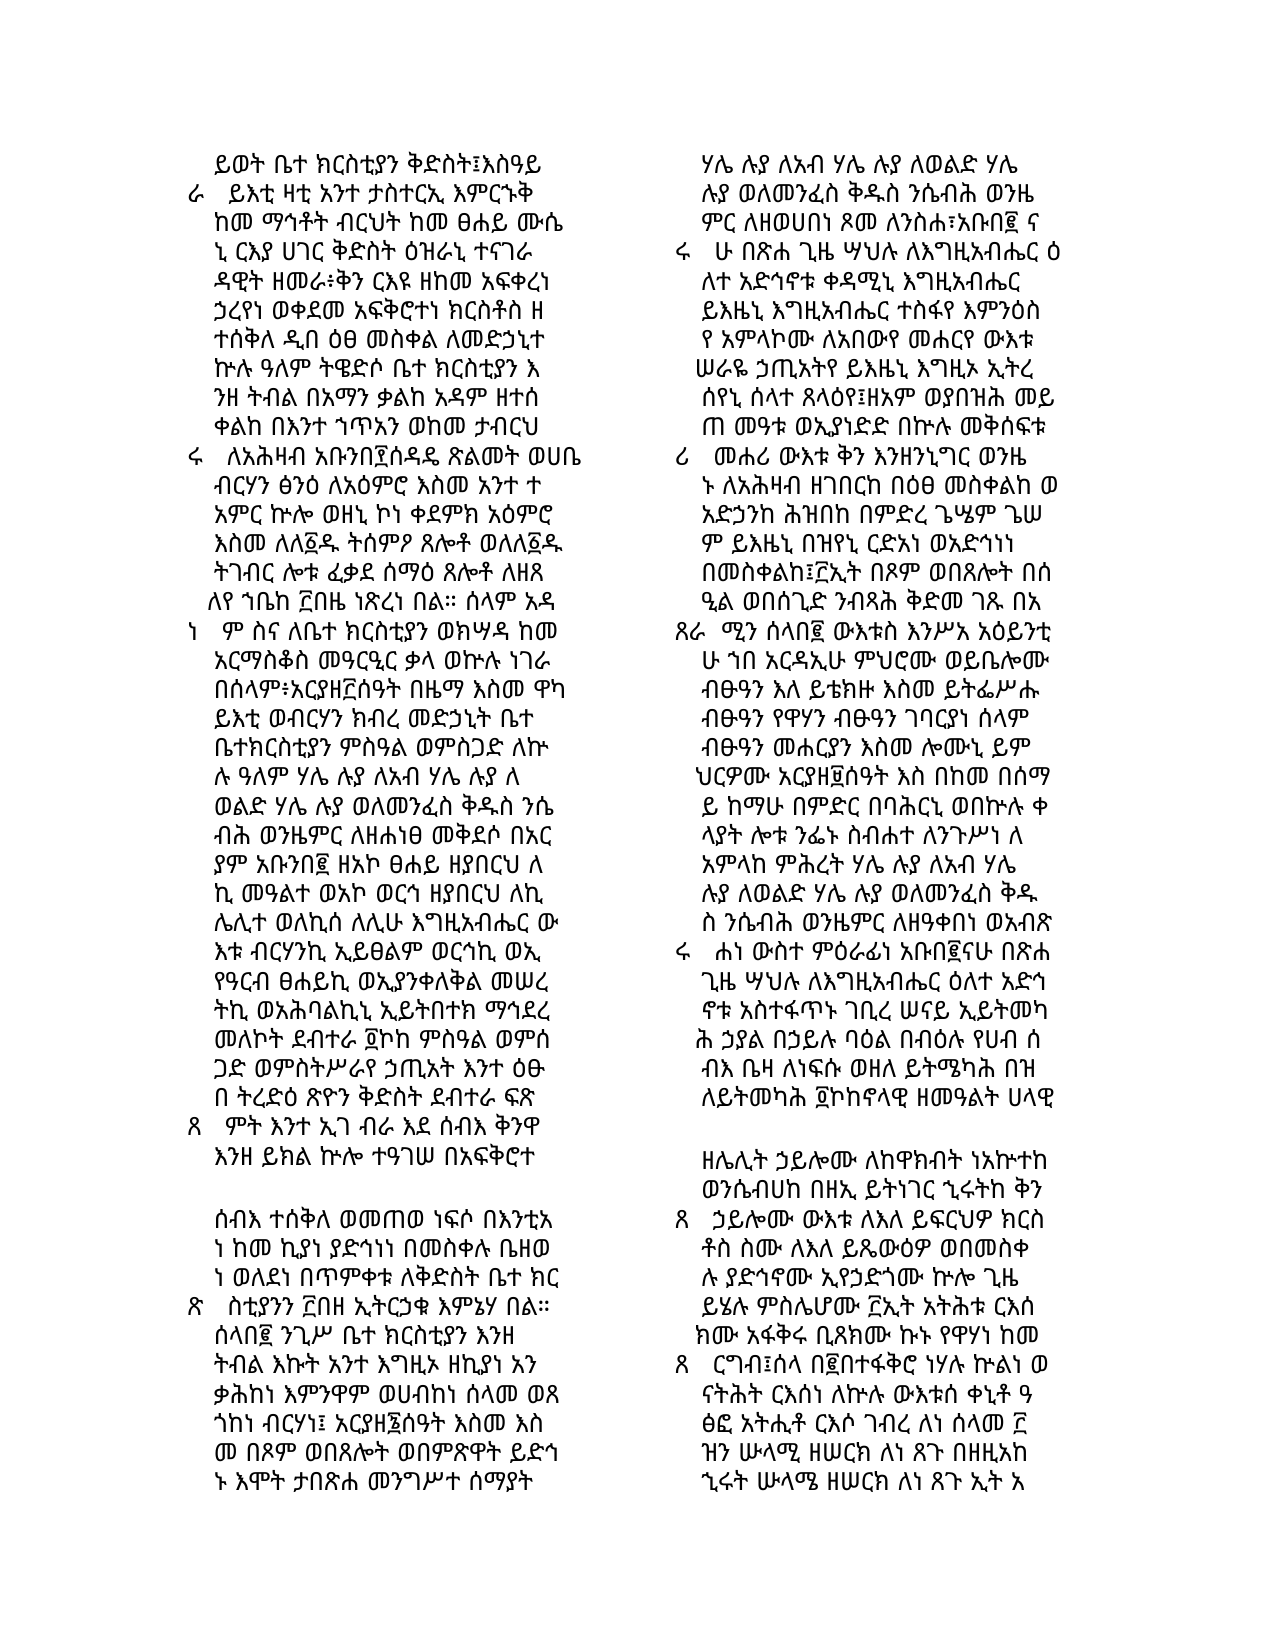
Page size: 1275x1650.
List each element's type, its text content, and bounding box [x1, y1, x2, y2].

text ብፁዓን እለ ይቴክዙ እስመ ይትፌሥሑ [675, 675, 1087, 704]
text ሉያ ወለመንፈስ ቅዱስ ንሴብሕ ወንዜ [675, 179, 1087, 208]
text ነ ወለደነ በጥምቀቱ ለቅድስት ቤተ ክር [187, 1263, 600, 1292]
text ትኪ ወአሕባልኪኒ ኢይትበተክ ማኅደረ [187, 996, 600, 1025]
text ብፁዓን የዋሃን ብፁዓን ገባርያነ ሰላም [675, 704, 1087, 733]
text ለየ ኀቤከ ፫በዜ ነጽረነ በል። ሰላም አዳ [187, 587, 600, 617]
text ቶስ ስሙ ለእለ ይጼውዕዎ ወበመስቀ [675, 1234, 1087, 1263]
text ሕ ኃያል በኃይሉ ባዕል በብዕሉ የሀብ ሰ [675, 1025, 1087, 1054]
text ኑ ለአሕዛብ ዘገበርከ በዕፀ መስቀልከ ወ [675, 471, 1087, 500]
text ቤተክርስቲያን ምስዓል ወምስጋድ ለኵ [187, 733, 600, 762]
text ሁ ኀበ አርዳኢሁ ምህሮሙ ወይቤሎሙ [675, 646, 1087, 675]
text ጊዜ ሣህሉ ለእግዚአብሔር ዕለተ አድኅ [675, 967, 1087, 996]
text አድኃንከ ሕዝበከ በምድረ ጌሤም ጌሠ [675, 500, 1087, 529]
text ኪ መዓልተ ወአኮ ወርኅ ዘያበርህ ለኪ [187, 879, 600, 908]
text ይእቲ ወብርሃን ክብረ መድኃኒት ቤተ [187, 704, 600, 733]
text ኑ እሞት ታበጽሐ መንግሥተ ሰማያት [187, 1467, 600, 1497]
text ራ ይእቲ ዛቲ አንተ ታስተርኢ እምርኁቅ [187, 179, 600, 208]
text ናትሕት ርእሰነ ለኵሉ ውእቱሰ ቀኒቶ ዓ [675, 1380, 1087, 1409]
text ይእዜኒ እግዚአብሔር ተስፋየ እምንዕስ [675, 296, 1087, 325]
text ምር ለዘወሀበነ ጾመ ለንስሐ፣አቡበ፪ ና [675, 208, 1087, 237]
text ሉ ዓለም ሃሌ ሉያ ለአብ ሃሌ ሉያ ለ [187, 762, 600, 792]
text ዒል ወበሰጊድ ንብጻሕ ቅድመ ገጹ በአ [675, 587, 1087, 617]
text ኃረየነ ወቀደመ አፍቅሮተነ ክርስቶስ ዘ [187, 296, 600, 325]
text በሰላም፥አርያዘ፫ሰዓት በዜማ እስመ ዋካ [187, 675, 600, 704]
text ሰየኒ ሰላተ ጸላዕየ፤ዘአም ወያበዝሕ መይ [675, 383, 1087, 412]
text ተሰቅለ ዲበ ዕፀ መስቀል ለመድኃኒተ [187, 325, 600, 354]
text ፅፎ አትሒቶ ርእሶ ገብረ ለነ ሰላመ ፫ [675, 1409, 1087, 1438]
text ወልድ ሃሌ ሉያ ወለመንፈስ ቅዱስ ንሴ [187, 792, 600, 821]
text ጸራ ሚን ሰላበ፪ ውእቱስ እንሥአ አዕይንቲ [675, 617, 1087, 646]
text ብፁዓን መሐርያን እስመ ሎሙኒ ይም [675, 733, 1087, 762]
text ሪ መሐሪ ውእቱ ቅን እንዘንኒግር ወንዜ [675, 442, 1087, 471]
text መ በጾም ወበጸሎት ወበምጽዋት ይድኅ [187, 1438, 600, 1467]
text ሰላበ፪ ንጊሥ ቤተ ክርስቲያን እንዘ [187, 1322, 600, 1351]
text ሩ ሐነ ውስተ ምዕራፊነ አቡበ፪ናሁ በጽሐ [675, 937, 1087, 967]
text ዳዊት ዘመራ፥ቅን ርእዩ ዘከመ አፍቀረነ [187, 267, 600, 296]
text ሩ ሁ በጽሐ ጊዜ ሣህሉ ለእግዚአብሔር ዕ [675, 237, 1087, 267]
text ብእ ቤዛ ለነፍሱ ወዘለ ይትሜካሕ በዝ [675, 1054, 1087, 1083]
text ኖቱ አስተፋጥኑ ገቢረ ሠናይ ኢይትመካ [675, 996, 1087, 1025]
text ዘሌሊት ኃይሎሙ ለከዋክብት ነአኵተከ [675, 1147, 1087, 1176]
text ንዘ ትብል በአማን ቃልከ አዳም ዘተሰ [187, 383, 600, 412]
text ይ ከማሁ በምድር በባሕርኒ ወበኵሉ ቀ [675, 792, 1087, 821]
text እቱ ብርሃንኪ ኢይፀልም ወርኅኪ ወኢ [187, 937, 600, 967]
text ብርሃን ፅንዕ ለአዕምሮ እስመ አንተ ተ [187, 471, 600, 500]
text በመስቀልከ፤፫ኢት በጾም ወበጸሎት በሰ [675, 558, 1087, 587]
text ክሙ አፋቅሩ ቢጸክሙ ኩኑ የዋሃነ ከመ [675, 1322, 1087, 1351]
text በ ትረድዕ ጽዮን ቅድስት ደብተራ ፍጽ [187, 1083, 600, 1112]
text ጸ ኃይሎሙ ውእቱ ለእለ ይፍርህዎ ክርስ [675, 1205, 1087, 1234]
text ኵሉ ዓለም ትዌድሶ ቤተ ክርስቲያን እ [187, 354, 600, 383]
text እስመ ለለ፩ዱ ትሰምዖ ጸሎቶ ወለለ፩ዱ [187, 529, 600, 558]
text ጋድ ወምስትሥራየ ኃጢአት እንተ ዕፁ [187, 1054, 600, 1083]
text ጽ ስቲያንን ፫በዘ ኢትርኃቁ እምኔሃ በል። [187, 1292, 600, 1322]
text ነ ከመ ኪያነ ያድኅነነ በመስቀሉ ቤዘወ [187, 1234, 600, 1263]
text ሉ ያድኅኖሙ ኢየኃድጎሙ ኵሎ ጊዜ [675, 1263, 1087, 1292]
text ከመ ማኅቶት ብርህት ከመ ፀሐይ ሙሴ [187, 208, 600, 237]
text ቀልከ በእንተ ኀጥአን ወከመ ታብርህ [187, 412, 600, 442]
text የዓርብ ፀሐይኪ ወኢያንቀለቅል መሠረ [187, 967, 600, 996]
text ያም አቡንበ፪ ዘአኮ ፀሐይ ዘያበርህ ለ [187, 850, 600, 879]
text ኒ ርእያ ሀገር ቅድስት ዕዝራኒ ተናገራ [187, 237, 600, 267]
text አምላከ ምሕረት ሃሌ ሉያ ለአብ ሃሌ [675, 850, 1087, 879]
text መለኮት ደብተራ ፬ኮከ ምስዓል ወምሰ [187, 1025, 600, 1054]
text ትብል እኩት አንተ እግዚኦ ዘኪያነ አን [187, 1351, 600, 1380]
text ሃሌ ሉያ ለአብ ሃሌ ሉያ ለወልድ ሃሌ [675, 150, 1087, 179]
text ህርዎሙ አርያዘ፱ሰዓት እስ በከመ በሰማ [675, 762, 1087, 792]
text ጎከነ ብርሃነ፤ አርያዘ፮ሰዓት እስመ እስ [187, 1409, 600, 1438]
text ነ ም ስና ለቤተ ክርስቲያን ወክሣዳ ከመ [187, 617, 600, 646]
text ስ ንሴብሕ ወንዜምር ለዘዓቀበነ ወአብጽ [675, 908, 1087, 937]
text አምር ኵሎ ወዘኒ ኮነ ቀደምክ አዕምሮ [187, 500, 600, 529]
text ም ይእዜኒ በዝየኒ ርድአነ ወአድኅነነ [675, 529, 1087, 558]
text ጠ መዓቱ ወኢያነድድ በኵሉ መቅሰፍቱ [675, 412, 1087, 442]
text ሠራዬ ኃጢአትየ ይእዜኒ እግዚኦ ኢትረ [675, 354, 1087, 383]
text አርማስቆስ መዓርዒር ቃላ ወኵሉ ነገራ [187, 646, 600, 675]
text ሉያ ለወልድ ሃሌ ሉያ ወለመንፈስ ቅዱ [675, 879, 1087, 908]
text ሌሊተ ወለኪሰ ለሊሁ እግዚአብሔር ው [187, 908, 600, 937]
text ጸ ምት እንተ ኢገ ብራ እደ ሰብእ ቅንዋ [187, 1112, 600, 1142]
text ይሄሉ ምስሌሆሙ ፫ኢት አትሕቱ ርእሰ [675, 1292, 1087, 1322]
text ላያት ሎቱ ንፌኑ ስብሐተ ለንጉሥነ ለ [675, 821, 1087, 850]
text ለይትመካሕ ፬ኮከኖላዊ ዘመዓልት ሀላዊ [675, 1083, 1087, 1112]
text እንዘ ይክል ኵሎ ተዓገሠ በአፍቅሮተ [187, 1142, 600, 1171]
text ኂሩት ሡላሜ ዘሠርክ ለነ ጸጉ ኢት አ [675, 1467, 1087, 1497]
text ሩ ለአሕዛብ አቡንበ፻ሰዳዴ ጽልመት ወሀቤ [187, 442, 600, 471]
text ለተ አድኅኖቱ ቀዳሚኒ እግዚአብሔር [675, 267, 1087, 296]
text የ አምላኮሙ ለአበውየ መሐርየ ውእቱ [675, 325, 1087, 354]
text ዝን ሡላሚ ዘሠርክ ለነ ጸጉ በዘዚአከ [675, 1438, 1087, 1467]
text ጸ ርግብ፤ሰላ በ፪በተፋቅሮ ነሃሉ ኵልነ ወ [675, 1351, 1087, 1380]
text ብሕ ወንዜምር ለዘሐነፀ መቅደሶ በአር [187, 821, 600, 850]
text ወንሴብሀከ በዘኢ ይትነገር ኂሩትከ ቅን [675, 1176, 1087, 1205]
text ይወት ቤተ ክርስቲያን ቅድስት፤እስዓይ [187, 150, 600, 179]
text ትገብር ሎቱ ፈቃደ ሰማዕ ጸሎቶ ለዘጸ [187, 558, 600, 587]
text ሰብእ ተሰቅለ ወመጠወ ነፍሶ በእንቲአ [187, 1205, 600, 1234]
text ቃሕከነ እምንዋም ወሀብከነ ሰላመ ወጸ [187, 1380, 600, 1409]
